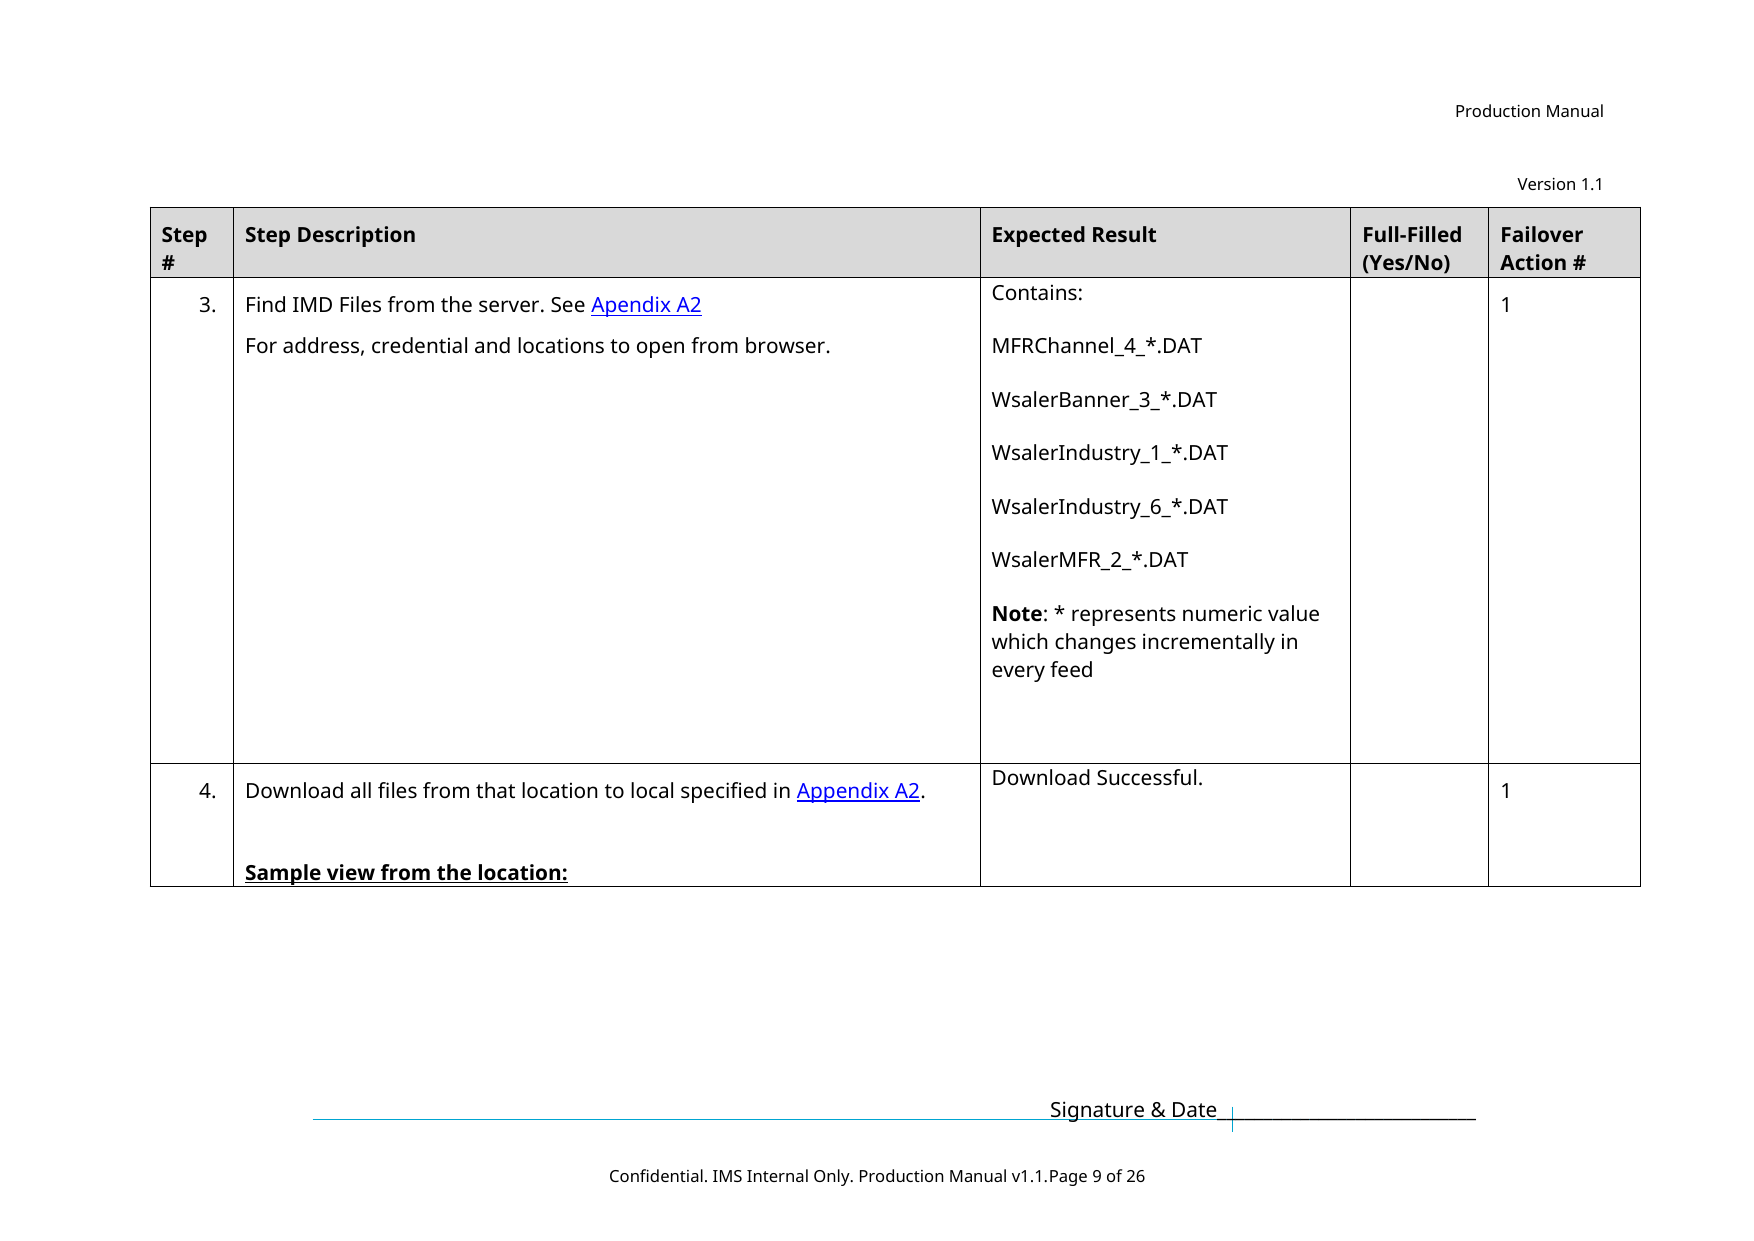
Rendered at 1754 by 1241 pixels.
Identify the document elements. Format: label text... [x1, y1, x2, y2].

table_header Step Description [234, 208, 980, 277]
table_cell Download Successful. [981, 764, 1350, 886]
table_header Expected Result [981, 208, 1350, 277]
table_header Step # [151, 208, 233, 277]
table_cell 1 [1489, 764, 1640, 886]
table_cell 1 [1489, 278, 1640, 762]
table_cell [1351, 278, 1488, 762]
table_cell [151, 764, 233, 886]
table_cell [1351, 764, 1488, 886]
table_cell [151, 278, 233, 762]
table_cell Contains: MFRChannel_4_*.DAT WsalerBanner_3_*.DAT WsalerIndustry_1_*.DAT WsalerIndustry_6_*.DAT WsalerMFR_2_*.DAT Note: * represents numeric value which changes incrementally in every feed [981, 278, 1350, 762]
table_cell Find IMD Files from the server. See Apendix A2 For address, credential and locations to open from browser. [234, 278, 980, 762]
table_header Failover Action # [1489, 208, 1640, 277]
table_header Full-Filled (Yes/No) [1351, 208, 1488, 277]
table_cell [234, 764, 980, 886]
